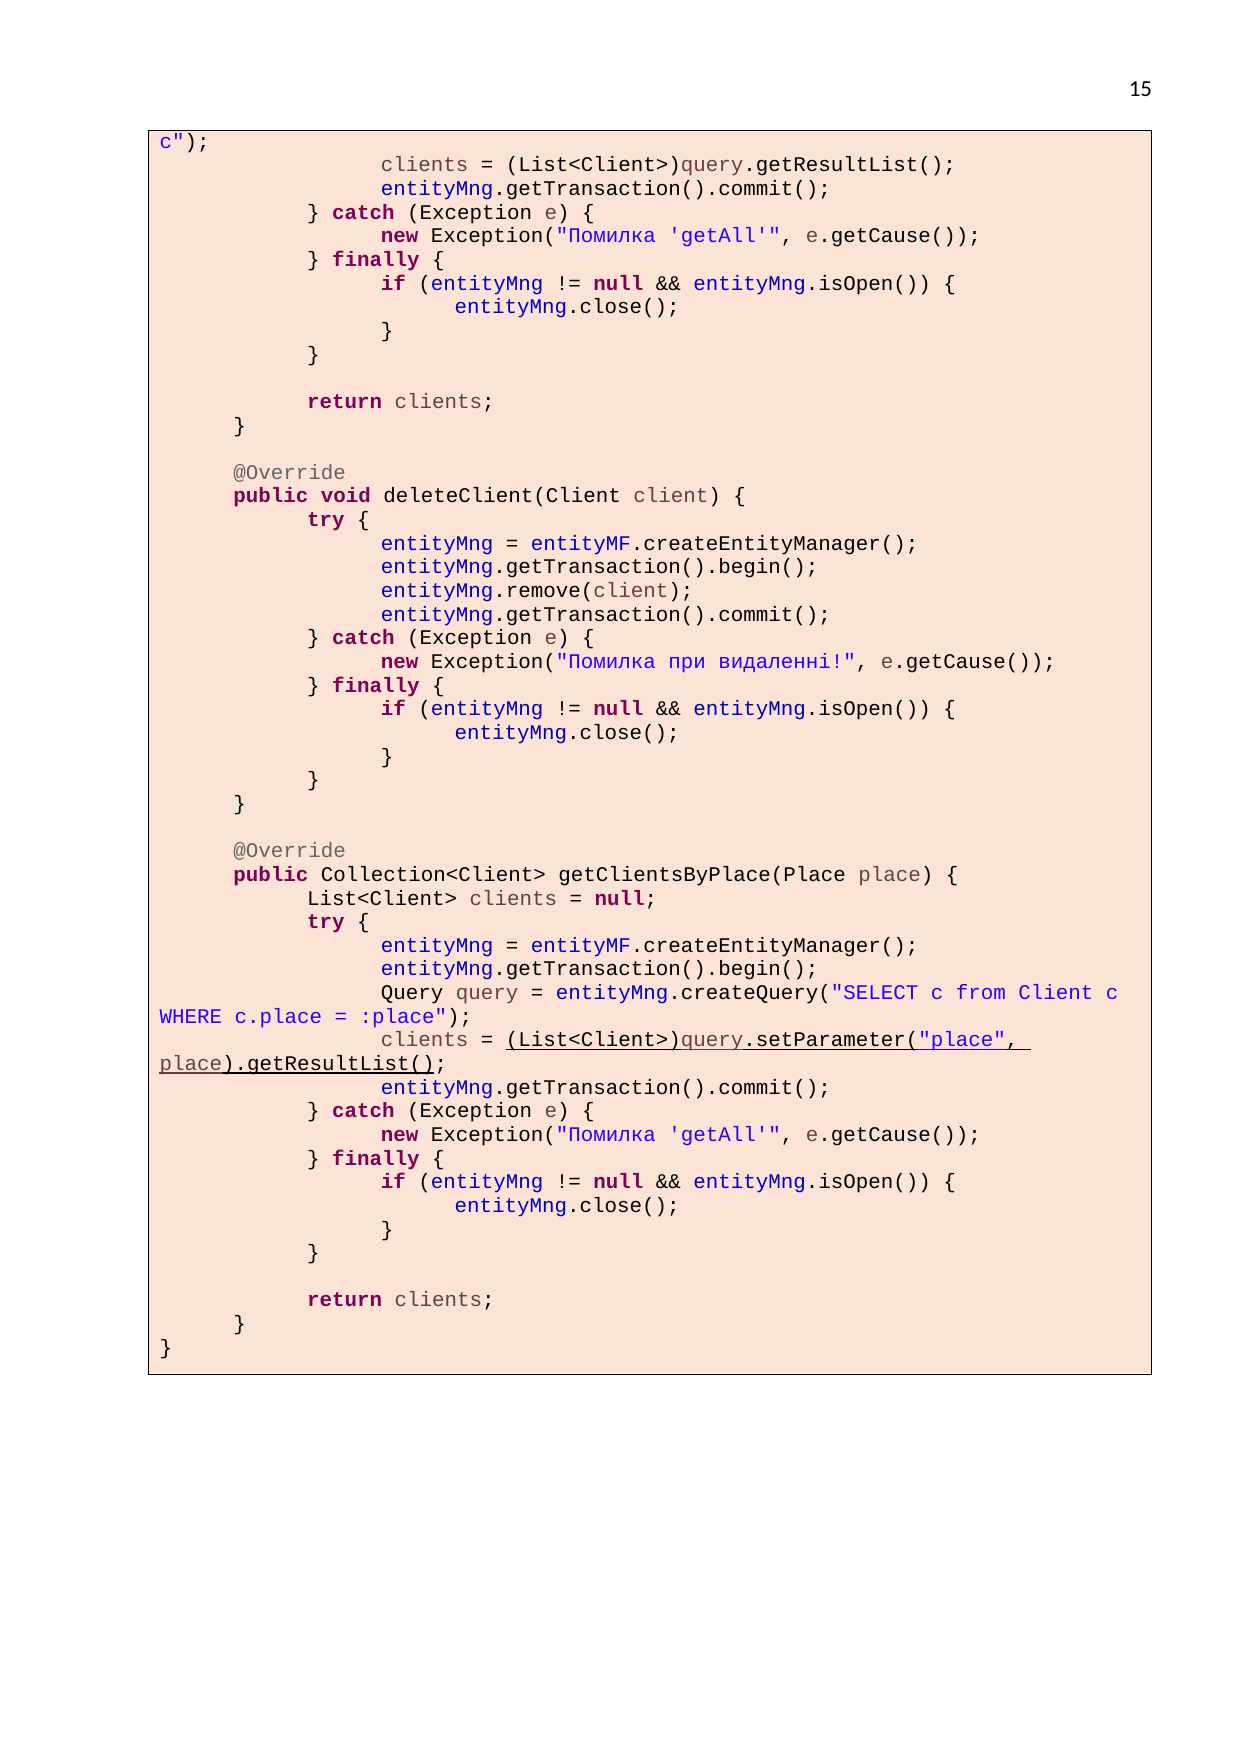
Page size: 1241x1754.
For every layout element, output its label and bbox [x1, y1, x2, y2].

table_cell [149, 131, 1151, 1373]
